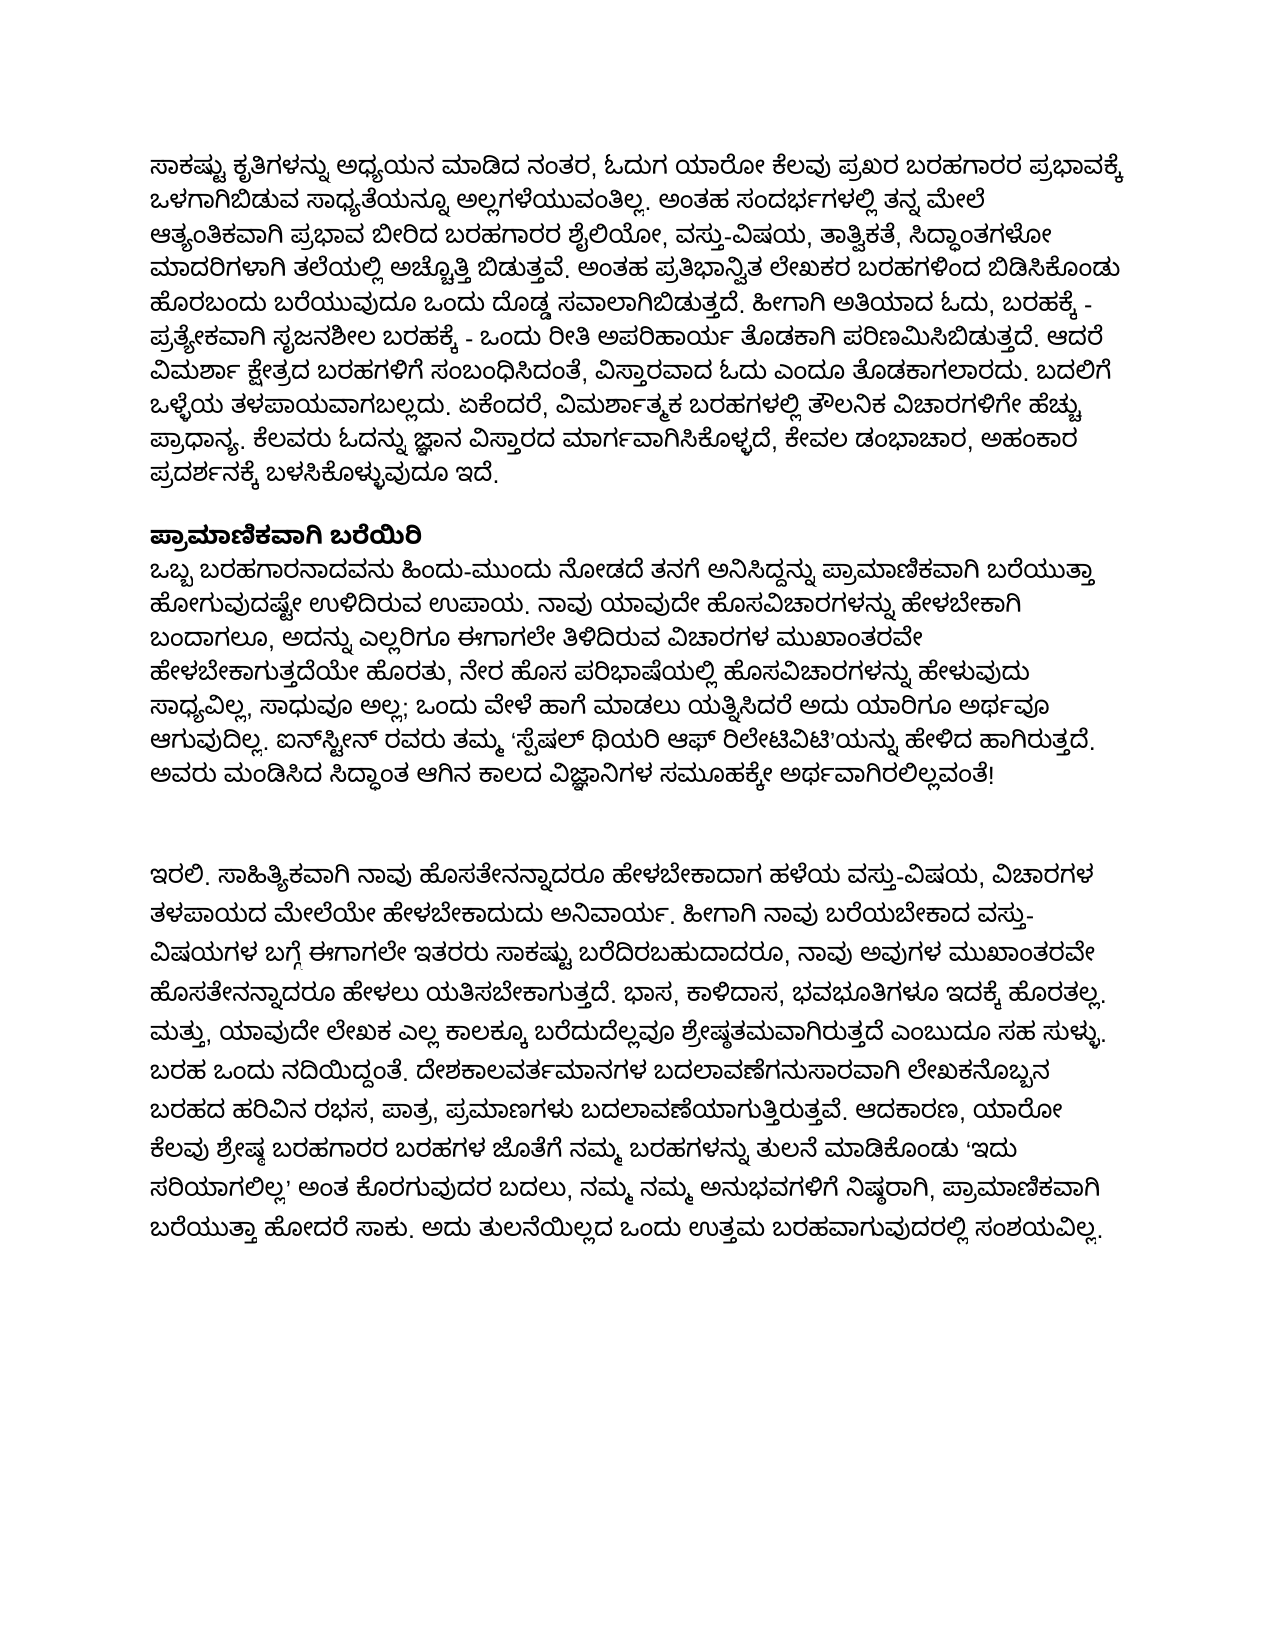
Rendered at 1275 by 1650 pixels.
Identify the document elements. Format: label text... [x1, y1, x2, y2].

text ಇರಲಿ. ಸಾಹಿತ್ಯಿಕವಾಗಿ ನಾವು ಹೊಸತೇನನ್ನಾದರೂ ಹೇಳಬೇಕಾದಾಗ ಹಳೆಯ ವಸ್ತು-ವಿಷಯ, ವಿಚಾರಗಳ ತಳಪಾಯದ ಮೇಲೆಯೇ ಹೇಳಬೇಕಾದುದು ಅನಿವಾರ್ಯ. ಹೀಗಾಗಿ ನಾವು ಬರೆಯಬೇಕಾದ ವಸ್ತು-ವಿಷಯಗಳ ಬಗ್ಗೆ ಈಗಾಗಲೇ ಇತರರು ಸಾಕಷ್ಟು ಬರೆದಿರಬಹುದಾದರೂ, ನಾವು ಅವುಗಳ ಮುಖಾಂತರವೇ ಹೊಸತೇನನ್ನಾದರೂ ಹೇಳಲು ಯತಿಸಬೇಕಾಗುತ್ತದೆ. ಭಾಸ, ಕಾಳಿದಾಸ, ಭವಭೂತಿಗಳೂ ಇದಕ್ಕೆ ಹೊರತಲ್ಲ. ಮತ್ತು, ಯಾವುದೇ ಲೇಖಕ ಎಲ್ಲ ಕಾಲಕ್ಕೂ ಬರೆದುದೆಲ್ಲವೂ ಶ್ರೇಷ್ಠತಮವಾಗಿರುತ್ತದೆ ಎಂಬುದೂ ಸಹ ಸುಳ್ಳು. ಬರಹ ಒಂದು ನದಿಯಿದ್ದಂತೆ. ದೇಶಕಾಲವರ್ತಮಾನಗಳ ಬದಲಾವಣೆಗನುಸಾರವಾಗಿ ಲೇಖಕನೊಬ್ಬನ ಬರಹದ ಹರಿವಿನ ರಭಸ, ಪಾತ್ರ, ಪ್ರಮಾಣಗಳು ಬದಲಾವಣೆಯಾಗುತ್ತಿರುತ್ತವೆ. ಆದಕಾರಣ, ಯಾರೋ ಕೆಲವು ಶ್ರೇಷ್ಠ ಬರಹಗಾರರ ಬರಹಗಳ ಜೊತೆಗೆ ನಮ್ಮ ಬರಹಗಳನ್ನು ತುಲನೆ ಮಾಡಿಕೊಂಡು ‘ಇದು ಸರಿಯಾಗಲಿಲ್ಲ’ ಅಂತ ಕೊರಗುವುದರ ಬದಲು, ನಮ್ಮ ನಮ್ಮ ಅನುಭವಗಳಿಗೆ ನಿಷ್ಠರಾಗಿ, ಪ್ರಾಮಾಣಿಕವಾಗಿ ಬರೆಯುತ್ತಾ ಹೋದರೆ ಸಾಕು. ಅದು ತುಲನೆಯಿಲ್ಲದ ಒಂದು ಉತ್ತಮ ಬರಹವಾಗುವುದರಲ್ಲಿ ಸಂಶಯವಿಲ್ಲ. [150, 792, 1125, 1277]
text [150, 150, 1125, 792]
